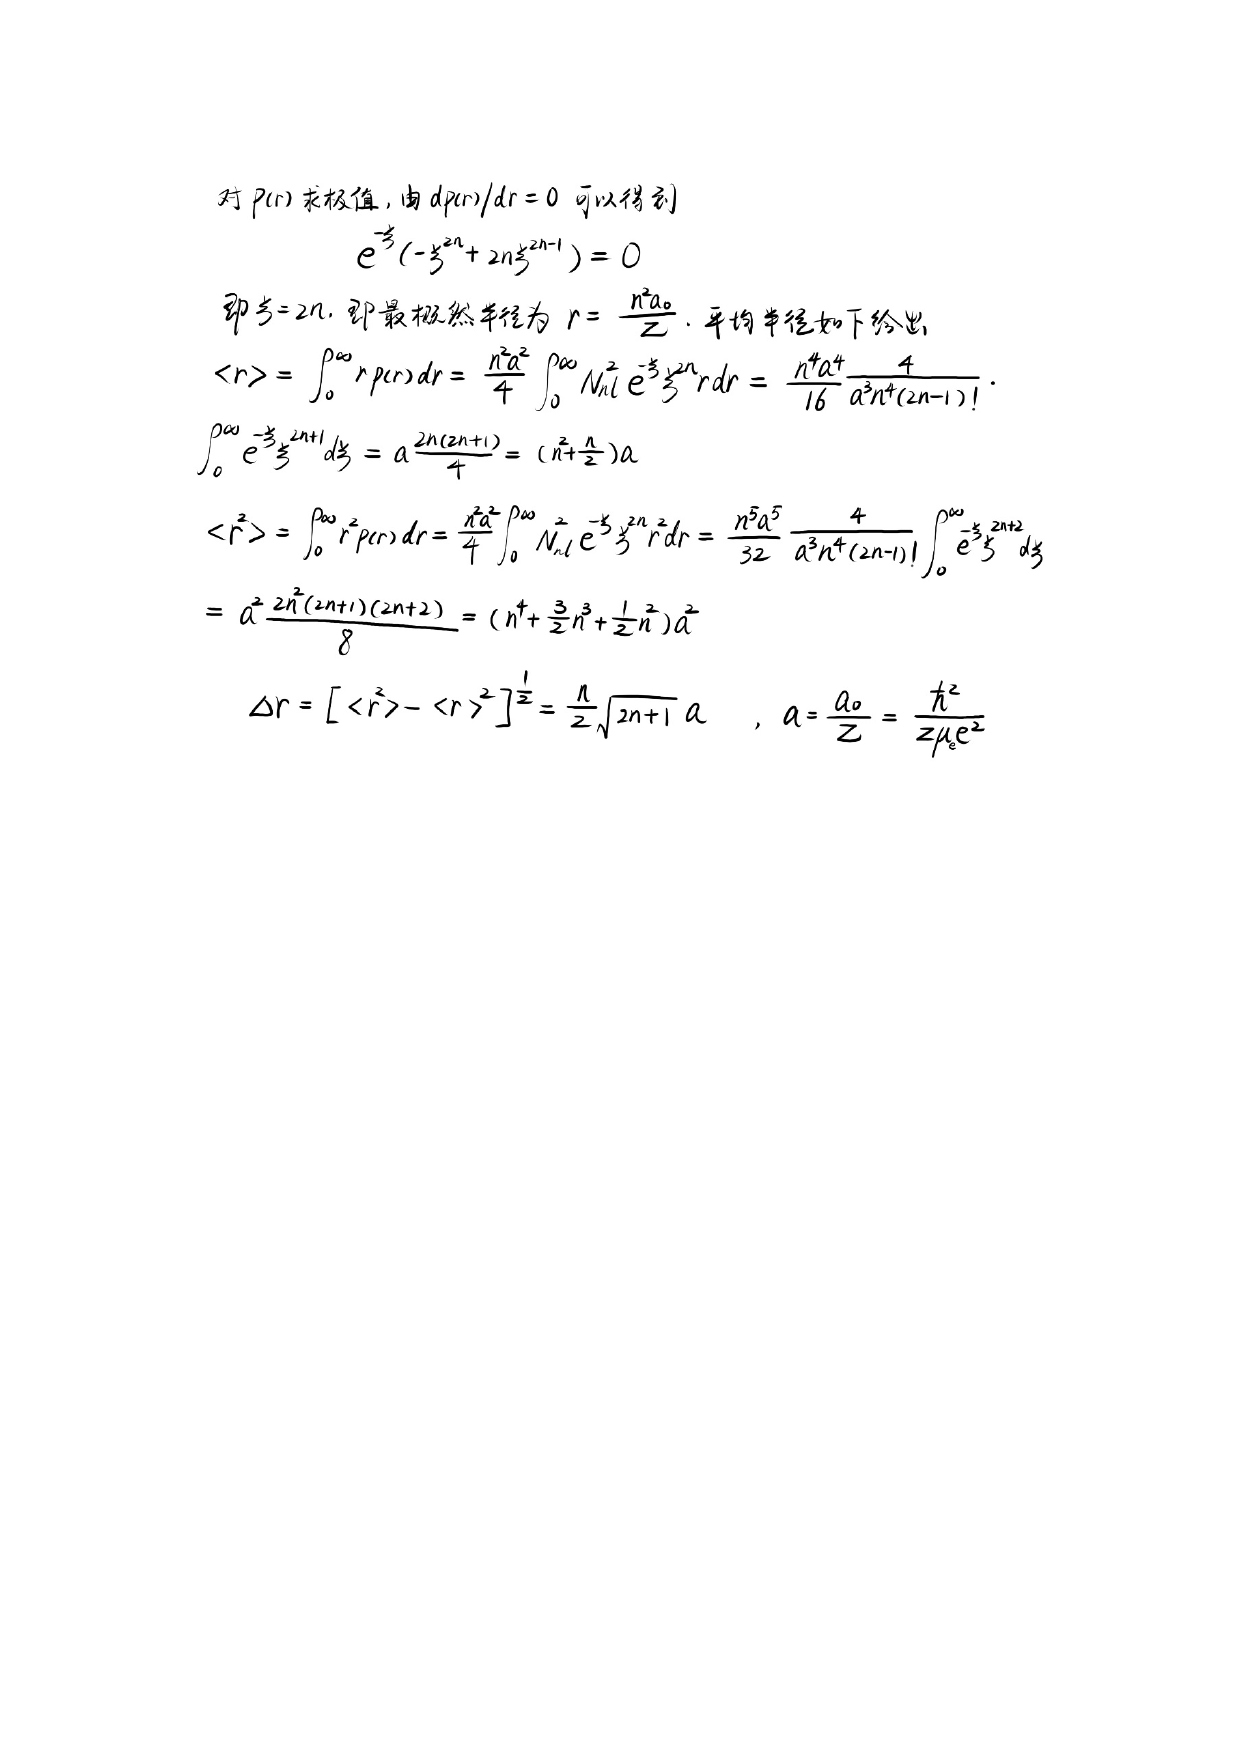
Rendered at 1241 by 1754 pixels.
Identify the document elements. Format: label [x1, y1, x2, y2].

picture [187, 162, 1053, 1386]
